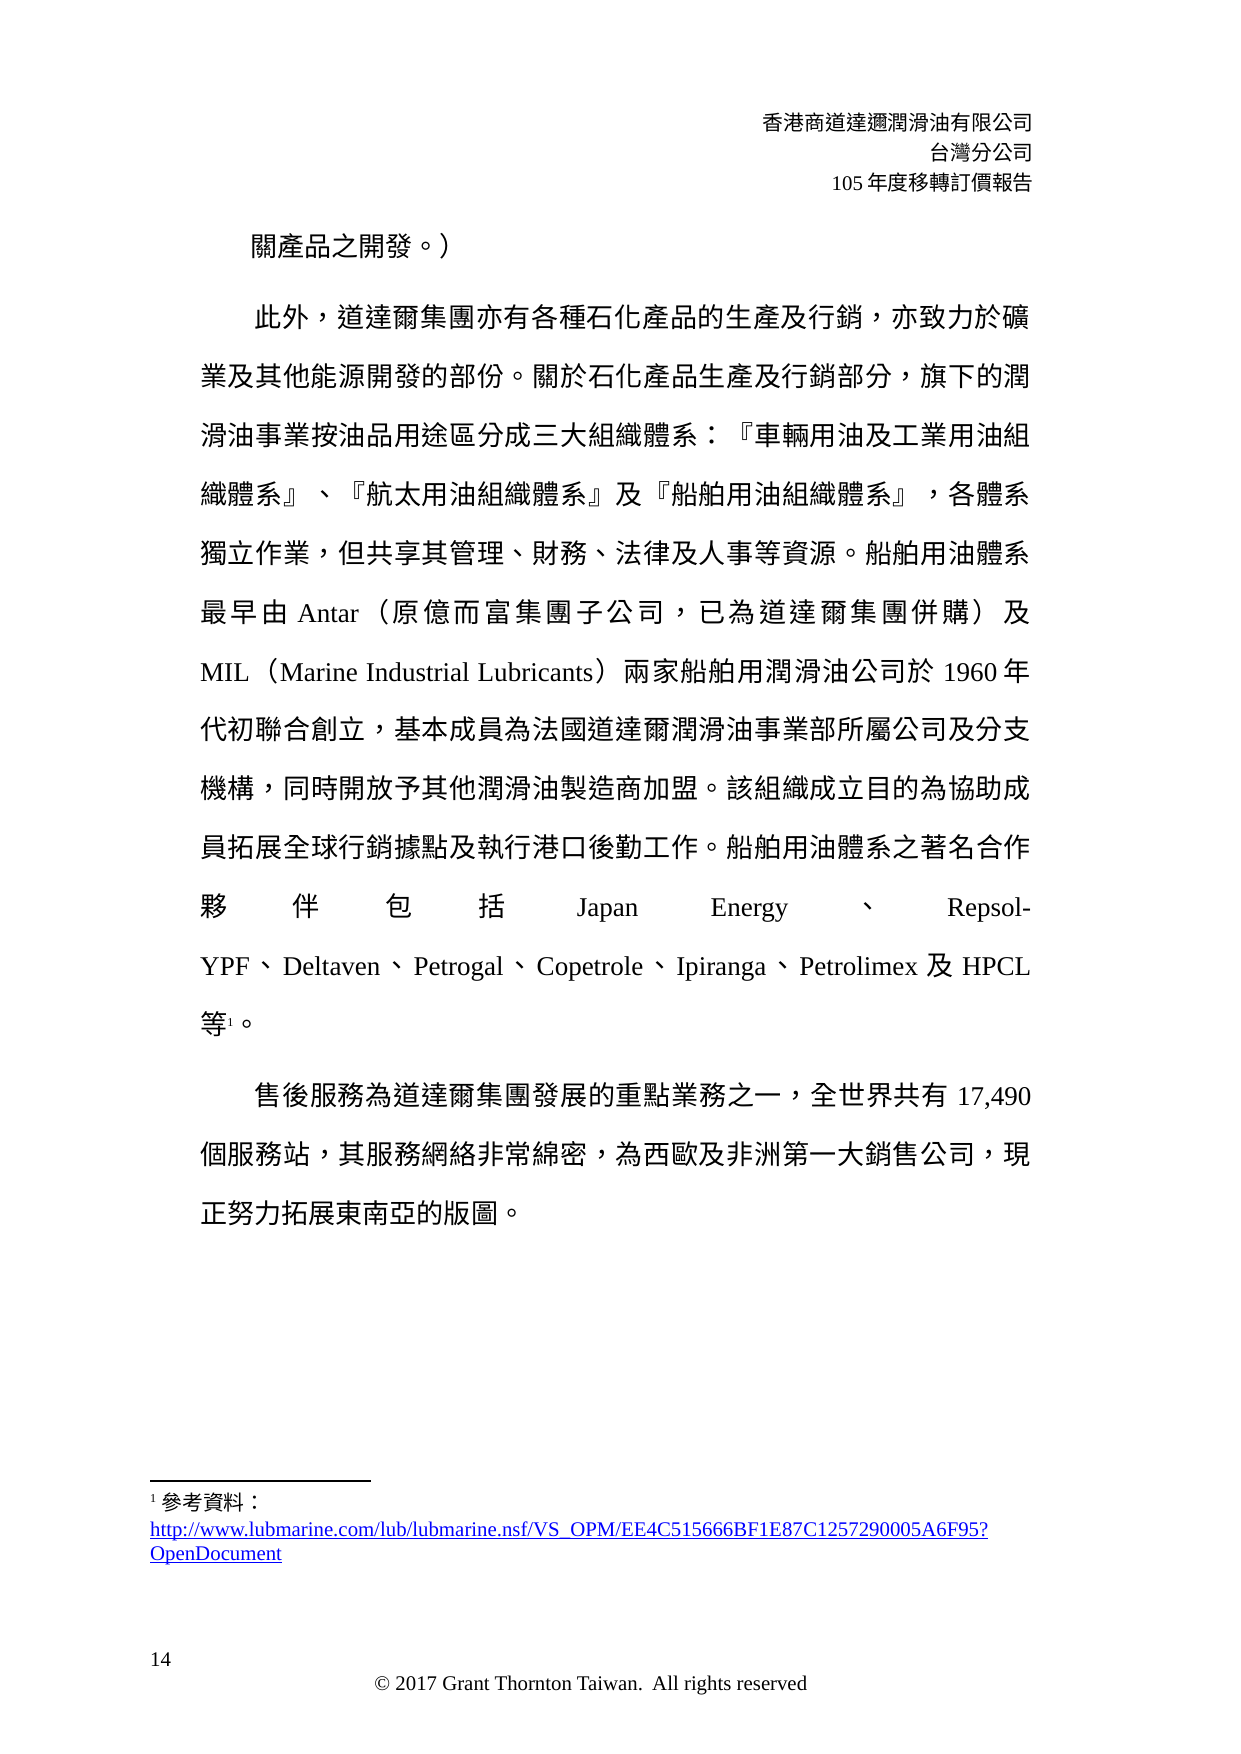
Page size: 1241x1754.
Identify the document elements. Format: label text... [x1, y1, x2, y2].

text 售後服務為道達爾集團發展的重點業務之一，全世界共有17,490個服務站，其服務網絡非常綿密，為西歐及非洲第一大銷售公司，現正努力拓展東南亞的版圖。 [200, 1074, 1031, 1231]
list 下游營運（原油及液化天然氣之提煉，原油貿易、運輸及石油相關產品之開發。） [200, 225, 1031, 264]
text 此外，道達爾集團亦有各種石化產品的生產及行銷，亦致力於礦業及其他能源開發的部份。關於石化產品生產及行銷部分，旗下的潤滑油事業按油品用途區分成三大組織體系：『車輛用油及工業用油組織體系』、『航太用油組織體系』及『船舶用油組織體系』，各體系獨立作業，但共享其管理、財務、法律及人事等資源。船舶用油體系最早由Antar（原億而富集團子公司，已為道達爾集團併購）及MIL（Marine Industrial Lubricants）兩家船舶用潤滑油公司於1960年代初聯合創立，基本成員為法國道達爾潤滑油事業部所屬公司及分支機構，同時開放予其他潤滑油製造商加盟。該組織成立目的為協助成員拓展全球行銷據點及執行港口後勤工作。船舶用油體系之著名合作夥伴包括Japan Energy、Repsol-YPF、Deltaven、Petrogal、Copetrole、Ipiranga、Petrolimex及HPCL等。 [200, 296, 1031, 1042]
